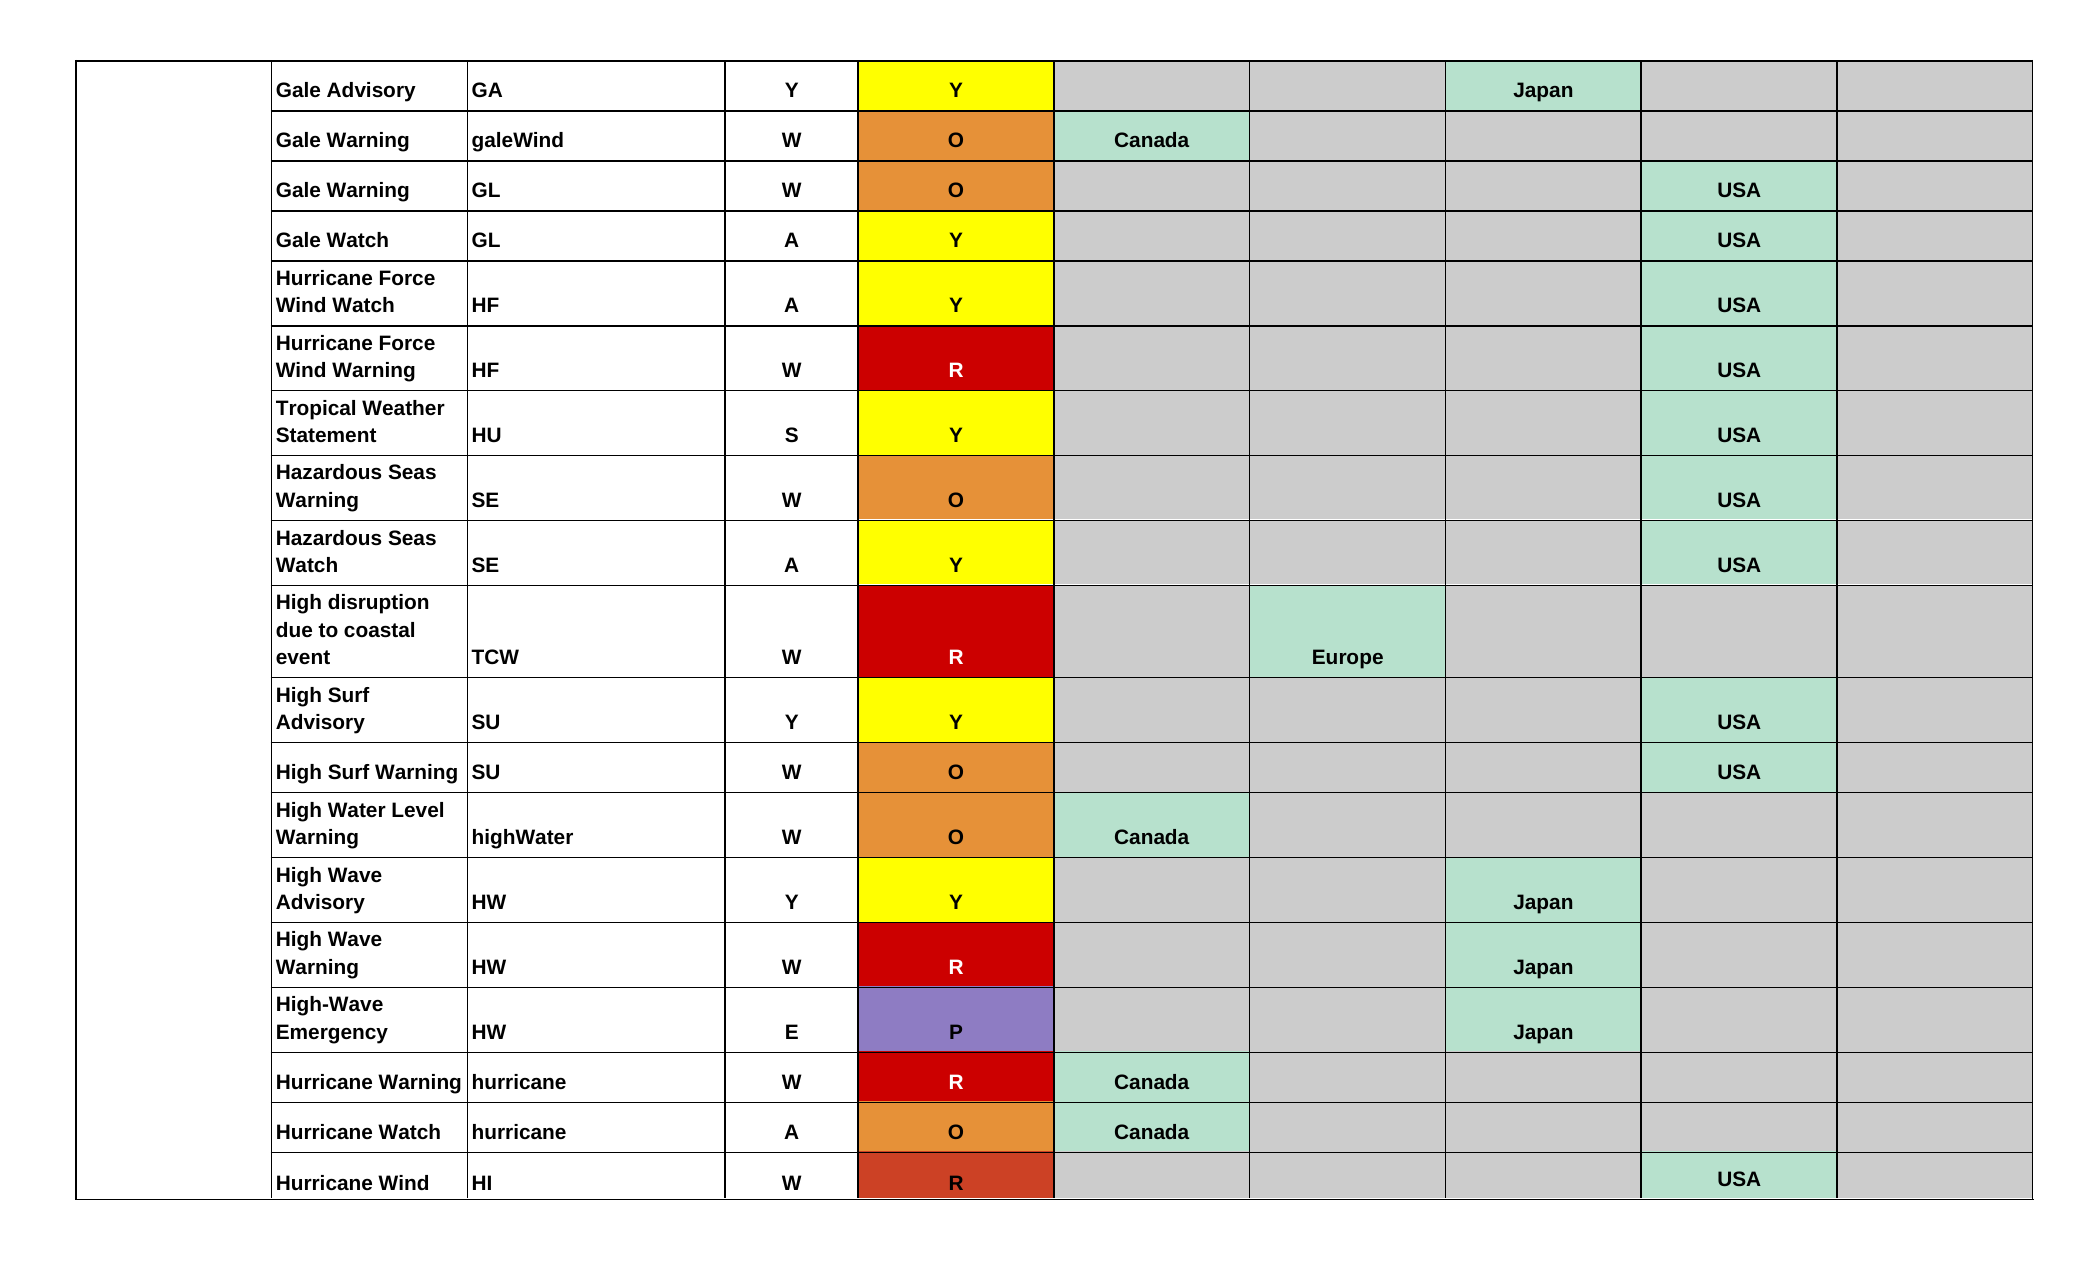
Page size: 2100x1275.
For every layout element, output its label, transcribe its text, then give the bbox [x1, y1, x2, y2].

table_cell Y [726, 62, 857, 110]
table_cell [1838, 112, 2032, 160]
table_cell [1838, 988, 2032, 1051]
table_cell [1055, 586, 1249, 677]
table_cell W [726, 456, 857, 519]
table_cell GA [468, 62, 724, 110]
table_cell [1838, 391, 2032, 455]
table_cell hurricane [468, 1103, 724, 1151]
table_cell P [859, 988, 1053, 1051]
table_cell [1446, 743, 1640, 792]
table_cell [1838, 1103, 2032, 1151]
table_cell Japan [1446, 923, 1640, 986]
table_cell [1055, 521, 1249, 584]
table_cell HW [468, 858, 724, 922]
table_cell Y [859, 212, 1053, 260]
table_cell [1838, 521, 2032, 584]
table_cell GL [468, 162, 724, 210]
table_cell Hurricane Force Wind Watch [272, 262, 467, 325]
table_cell [1250, 162, 1445, 210]
table_cell W [726, 793, 857, 857]
table_cell [1055, 988, 1249, 1051]
table_cell [1250, 1053, 1445, 1101]
table_cell Japan [1446, 988, 1640, 1051]
table_cell [1250, 327, 1445, 390]
table_cell Y [859, 678, 1053, 742]
table_cell USA [1642, 456, 1836, 519]
table_cell galeWind [468, 112, 724, 160]
table_cell [1642, 923, 1836, 986]
table_cell USA [1642, 743, 1836, 792]
table_cell [1838, 678, 2032, 742]
table_cell Y [726, 678, 857, 742]
table_cell [1838, 743, 2032, 792]
table_cell [1446, 391, 1640, 455]
table_cell [1250, 112, 1445, 160]
table_cell [1055, 1153, 1249, 1198]
table_cell Gale Warning [272, 112, 467, 160]
table_cell W [726, 1053, 857, 1101]
table_cell Canada [1055, 1053, 1249, 1101]
table_cell Hazardous Seas Warning [272, 456, 467, 519]
table_cell USA [1642, 1153, 1836, 1198]
table_cell [1446, 262, 1640, 325]
table_cell Y [726, 858, 857, 922]
table_cell [1250, 988, 1445, 1051]
table_cell W [726, 743, 857, 792]
table_cell [1446, 1053, 1640, 1101]
table_cell Hurricane Warning [272, 1053, 467, 1101]
table_cell HW [468, 923, 724, 986]
table_cell [1250, 743, 1445, 792]
table_cell Gale Watch [272, 212, 467, 260]
table_cell E [726, 988, 857, 1051]
table_cell [1055, 858, 1249, 922]
table_cell HW [468, 988, 724, 1051]
table_cell Hurricane Force Wind Warning [272, 327, 467, 390]
table_cell A [726, 262, 857, 325]
table_cell R [859, 1153, 1053, 1198]
table_cell Japan [1446, 858, 1640, 922]
table_cell High Surf Advisory [272, 678, 467, 742]
table_cell [1250, 1153, 1445, 1198]
table_cell [1838, 586, 2032, 677]
table_cell High Wave Advisory [272, 858, 467, 922]
table_cell HI [468, 1153, 724, 1198]
table_cell [1446, 1153, 1640, 1198]
table_cell [1642, 858, 1836, 922]
table_cell Hurricane Watch [272, 1103, 467, 1151]
table_cell [1642, 586, 1836, 677]
table_cell [1446, 678, 1640, 742]
table_cell [1446, 521, 1640, 584]
table_cell [1446, 327, 1640, 390]
table_cell [1055, 678, 1249, 742]
table_cell [1446, 586, 1640, 677]
table_cell High disruption due to coastal event [272, 586, 467, 677]
table_cell [1250, 391, 1445, 455]
table_cell HF [468, 327, 724, 390]
table_cell USA [1642, 212, 1836, 260]
table_cell [1446, 112, 1640, 160]
table_cell [1055, 456, 1249, 519]
table_cell USA [1642, 327, 1836, 390]
table_cell O [859, 793, 1053, 857]
table_cell [1055, 391, 1249, 455]
table_cell Y [859, 858, 1053, 922]
table_cell [1055, 923, 1249, 986]
table_cell USA [1642, 262, 1836, 325]
table_cell [1642, 62, 1836, 110]
table_cell [1446, 793, 1640, 857]
table_cell [1055, 212, 1249, 260]
table_cell [1838, 1153, 2032, 1198]
table_cell R [859, 923, 1053, 986]
table_cell [1838, 858, 2032, 922]
table_cell W [726, 112, 857, 160]
table_cell GL [468, 212, 724, 260]
table_cell W [726, 586, 857, 677]
table_cell [1250, 1103, 1445, 1151]
table_cell Tropical Weather Statement [272, 391, 467, 455]
table_cell High-Wave Emergency [272, 988, 467, 1051]
table_cell SU [468, 678, 724, 742]
table_cell Canada [1055, 112, 1249, 160]
table_cell [1838, 1053, 2032, 1101]
table_cell S [726, 391, 857, 455]
table_cell [1838, 162, 2032, 210]
table_cell [1838, 62, 2032, 110]
table_cell O [859, 456, 1053, 519]
table_cell [1250, 793, 1445, 857]
table_cell R [859, 1053, 1053, 1101]
table_cell [1250, 62, 1445, 110]
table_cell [272, 1153, 467, 1198]
table_cell [1838, 923, 2032, 986]
table_cell High Water Level Warning [272, 793, 467, 857]
table_cell W [726, 327, 857, 390]
table_cell Y [859, 391, 1053, 455]
table_cell R [859, 327, 1053, 390]
table_cell [1642, 793, 1836, 857]
table_cell Gale Warning [272, 162, 467, 210]
table_cell [1642, 112, 1836, 160]
table_cell O [859, 1103, 1053, 1151]
table_cell [1642, 988, 1836, 1051]
table_cell O [859, 162, 1053, 210]
table_cell hurricane [468, 1053, 724, 1101]
table_cell [1250, 521, 1445, 584]
table_cell [1838, 456, 2032, 519]
table_cell [1446, 212, 1640, 260]
table_cell HU [468, 391, 724, 455]
table_cell [1055, 62, 1249, 110]
table_cell Europe [1250, 586, 1445, 677]
table_cell [1838, 793, 2032, 857]
table_cell Japan [1446, 62, 1640, 110]
table_cell USA [1642, 162, 1836, 210]
table_cell [1250, 678, 1445, 742]
table_cell SE [468, 456, 724, 519]
table_cell O [859, 743, 1053, 792]
table_cell Canada [1055, 793, 1249, 857]
table_cell R [859, 586, 1053, 677]
table_cell [1055, 743, 1249, 792]
table_cell [1838, 262, 2032, 325]
table_cell [1055, 327, 1249, 390]
table_cell [1250, 262, 1445, 325]
table_cell [1250, 456, 1445, 519]
table_cell High Wave Warning [272, 923, 467, 986]
table_cell [1055, 162, 1249, 210]
table_cell USA [1642, 391, 1836, 455]
table_cell [1250, 212, 1445, 260]
table_cell High Surf Warning [272, 743, 467, 792]
table_cell HF [468, 262, 724, 325]
table_cell [1446, 1103, 1640, 1151]
table_cell Y [859, 62, 1053, 110]
table_cell [1250, 923, 1445, 986]
table_cell W [726, 923, 857, 986]
table_cell [1446, 162, 1640, 210]
table_cell A [726, 212, 857, 260]
table_cell Y [859, 262, 1053, 325]
table_cell [1055, 262, 1249, 325]
table_cell W [726, 162, 857, 210]
table_cell [1642, 1103, 1836, 1151]
table_cell [1838, 212, 2032, 260]
table_cell TCW [468, 586, 724, 677]
table_cell [1838, 327, 2032, 390]
table_cell [1446, 456, 1640, 519]
table_cell [1642, 1053, 1836, 1101]
table_cell Y [859, 521, 1053, 584]
table_cell USA [1642, 521, 1836, 584]
table_cell USA [1642, 678, 1836, 742]
table_cell [1250, 858, 1445, 922]
table_cell highWater [468, 793, 724, 857]
table_cell Hazardous Seas Watch [272, 521, 467, 584]
table_cell Canada [1055, 1103, 1249, 1151]
table_cell Gale Advisory [272, 62, 467, 110]
table_cell W [726, 1153, 857, 1198]
table_cell SU [468, 743, 724, 792]
table_cell A [726, 1103, 857, 1151]
table_cell A [726, 521, 857, 584]
table_cell SE [468, 521, 724, 584]
table_cell O [859, 112, 1053, 160]
